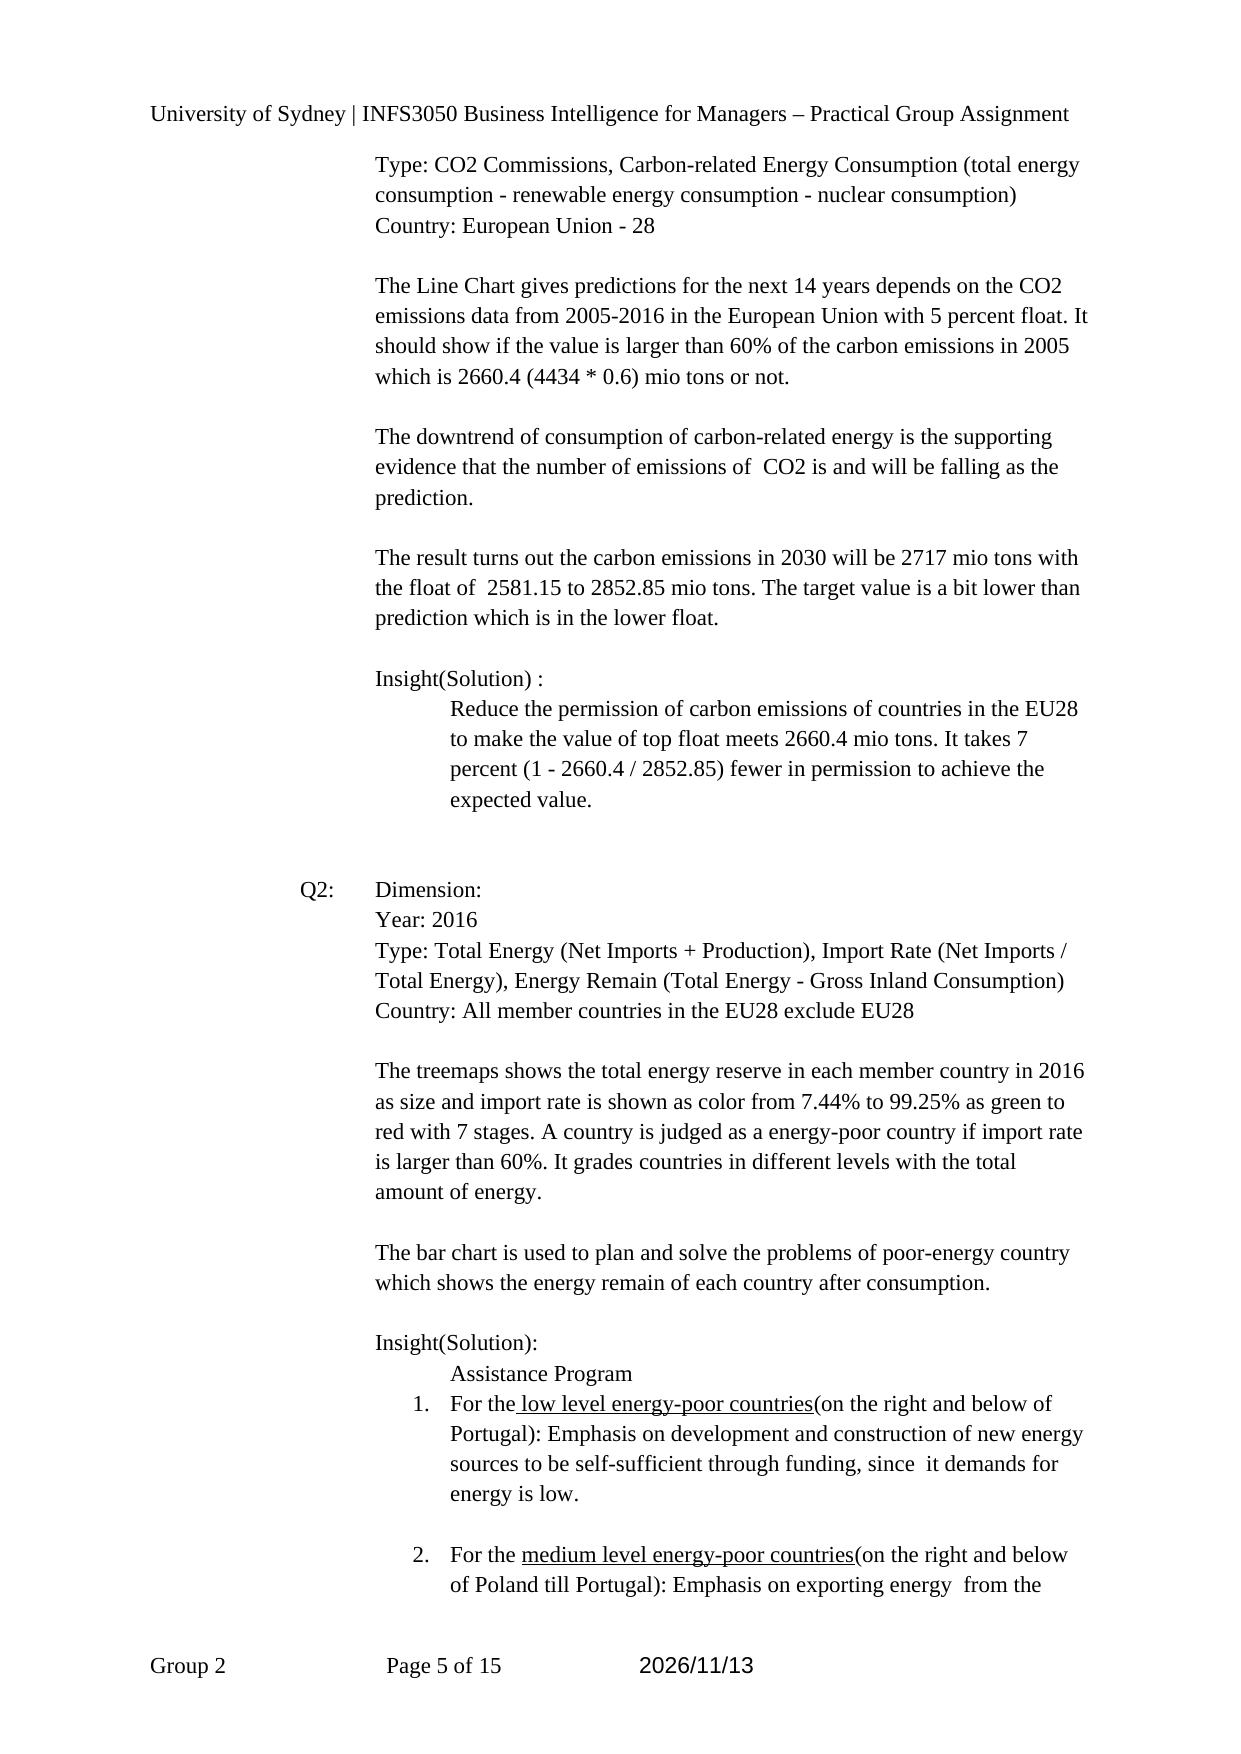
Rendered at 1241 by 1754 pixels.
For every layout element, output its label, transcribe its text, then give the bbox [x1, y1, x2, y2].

text The bar chart is used to plan and solve the problems of poor-energy country which shows the energy remain of each country after consumption. [375, 1239, 1090, 1295]
text The downtrend of consumption of carbon-related energy is the supporting evidence that the number of emissions of CO2 is and will be falling as the prediction. [375, 423, 1090, 510]
text Type: CO2 Commissions, Carbon-related Energy Consumption (total energy consumption - renewable energy consumption - nuclear consumption) [375, 151, 1090, 208]
text Insight(Solution): [300, 1329, 1090, 1356]
text The Line Chart gives predictions for the next 14 years depends on the CO2 emissions data from 2005-2016 in the European Union with 5 percent float. It should show if the value is larger than 60% of the carbon emissions in 2005 which is 2660.4 (4434 * 0.6) mio tons or not. [375, 272, 1090, 389]
text Country: European Union - 28 [300, 212, 1090, 238]
list For the low level energy-poor countries(on the right and below of Portugal): Emphasis on development and construction of new energy sources to be self-sufficient through funding, since it demands for energy is low. [412, 1390, 1090, 1507]
text Country: All member countries in the EU28 exclude EU28 [300, 997, 1090, 1023]
text Type: Total Energy (Net Imports + Production), Import Rate (Net Imports / Total Energy), Energy Remain (Total Energy - Gross Inland Consumption) [375, 937, 1090, 993]
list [412, 1541, 1090, 1597]
text Year: 2016 [300, 907, 1090, 933]
text The treemaps shows the total energy reserve in each member country in 2016 as size and import rate is shown as color from 7.44% to 99.25% as green to red with 7 stages. A country is judged as a energy-poor country if import rate is larger than 60%. It grades countries in different levels with the total amount of energy. [375, 1058, 1090, 1205]
text Assistance Program [375, 1360, 1090, 1386]
text The result turns out the carbon emissions in 2030 will be 2717 mio tons with the float of 2581.15 to 2852.85 mio tons. The target value is a bit lower than prediction which is in the lower float. [375, 544, 1090, 631]
text Reduce the permission of carbon emissions of countries in the EU28 to make the value of top float meets 2660.4 mio tons. It takes 7 percent (1 - 2660.4 / 2852.85) fewer in permission to achieve the expected value. [450, 695, 1090, 812]
text Insight(Solution) : [300, 665, 1090, 691]
text Q2: Dimension: [300, 876, 1090, 903]
